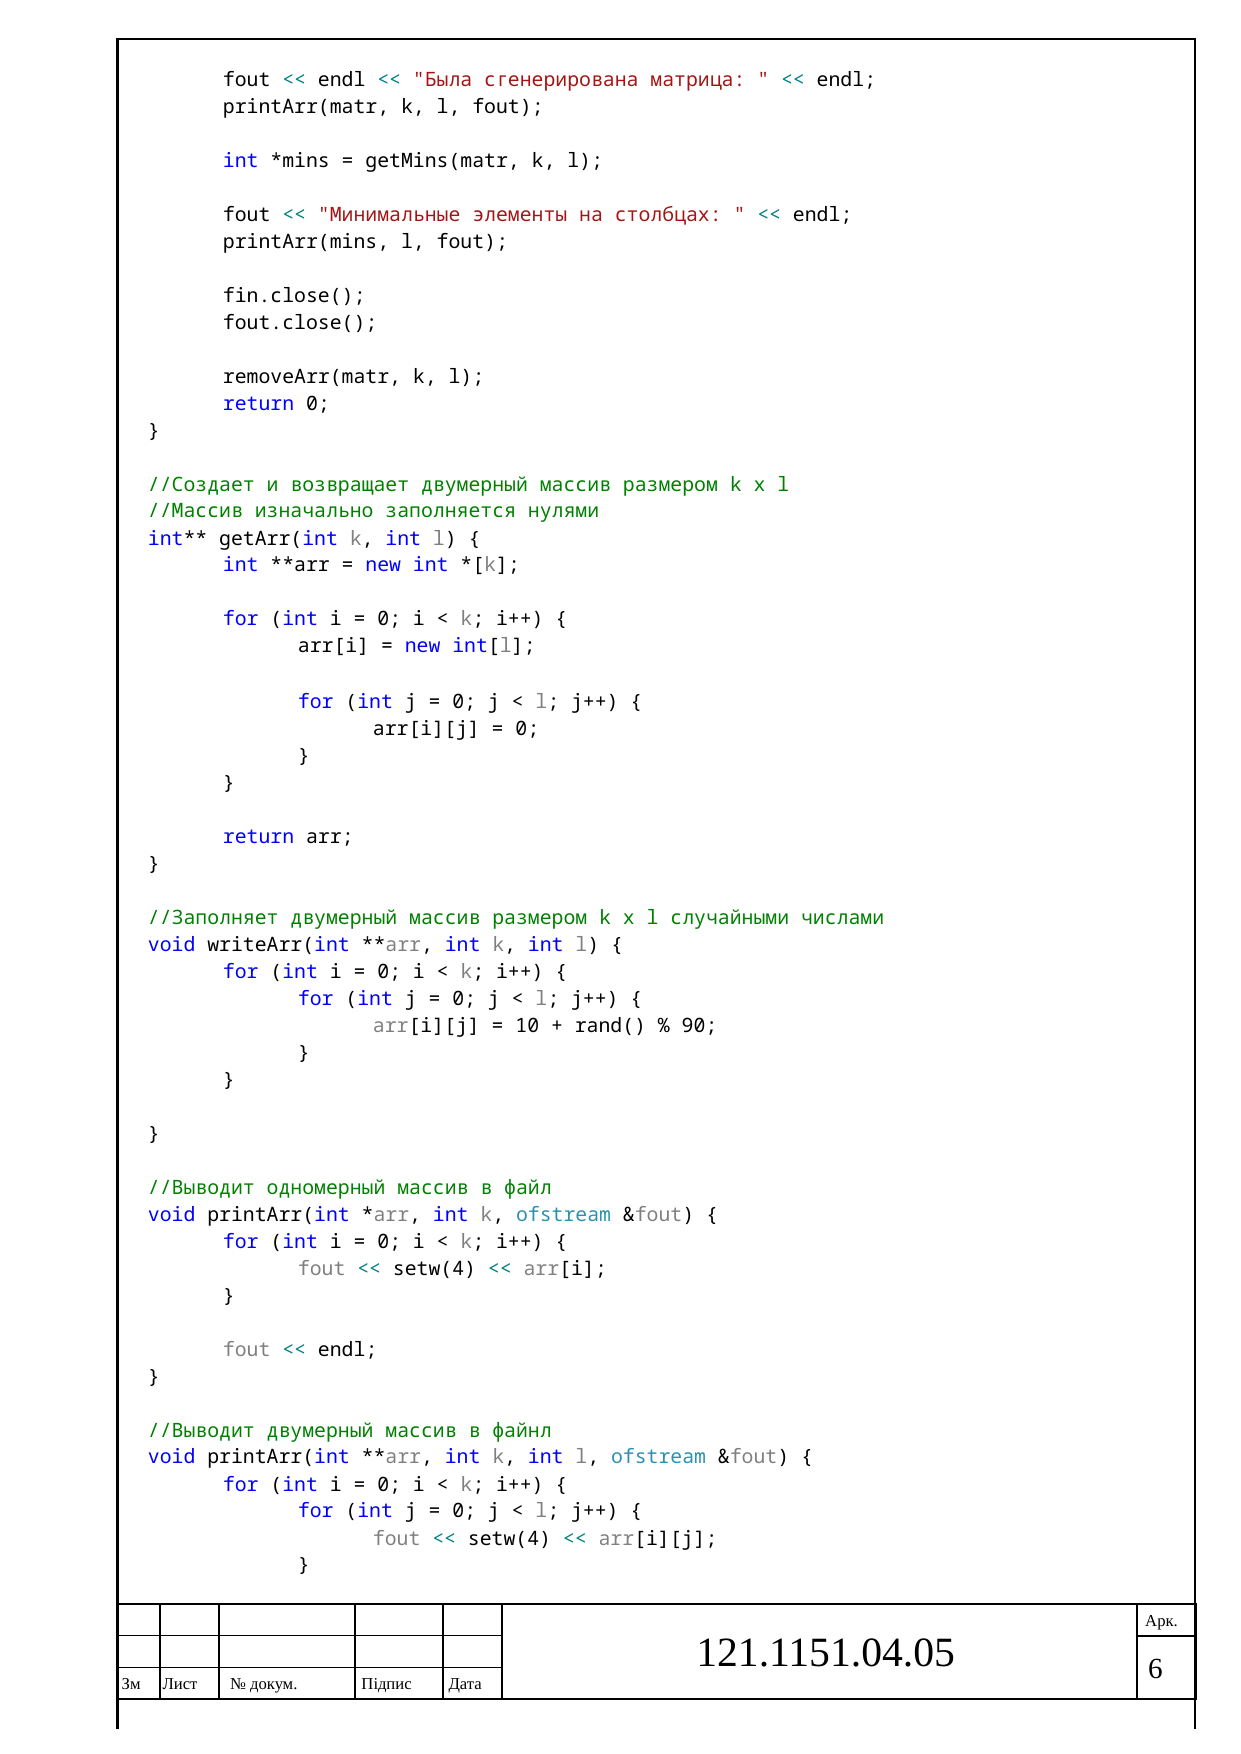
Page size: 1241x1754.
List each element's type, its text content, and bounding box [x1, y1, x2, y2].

text for (int i = 0; i < k; i++) { [148, 1227, 1175, 1254]
text fout << "Минимальные элементы на столбцах: " << endl; [148, 200, 1175, 227]
text //Cоздает и возвращает двумерный массив размером k x l [148, 470, 1175, 497]
text fout.close(); [148, 308, 1175, 335]
text arr[i] = new int[l]; [148, 632, 1175, 659]
text return arr; [148, 822, 1175, 849]
text for (int j = 0; j < l; j++) { [148, 687, 1175, 714]
text void printArr(int **arr, int k, int l, ofstream &fout) { [148, 1443, 1175, 1470]
text fin.close(); [148, 281, 1175, 308]
text arr[i][j] = 0; [148, 714, 1175, 741]
text return 0; [148, 389, 1175, 416]
text for (int j = 0; j < l; j++) { [148, 1497, 1175, 1524]
text //Выводит двумерный массив в файнл [148, 1416, 1175, 1443]
text removeArr(matr, k, l); [148, 362, 1175, 389]
text for (int i = 0; i < k; i++) { [148, 605, 1175, 632]
text } [148, 416, 1175, 443]
text printArr(matr, k, l, fout); [148, 92, 1175, 119]
text } [148, 849, 1175, 876]
text void writeArr(int **arr, int k, int l) { [148, 930, 1175, 957]
text for (int i = 0; i < k; i++) { [148, 1470, 1175, 1497]
text void printArr(int *arr, int k, ofstream &fout) { [148, 1200, 1175, 1227]
text } [148, 741, 1175, 768]
text //Выводит одномерный массив в файл [148, 1173, 1175, 1200]
text for (int i = 0; i < k; i++) { [148, 957, 1175, 984]
text } [148, 1281, 1175, 1308]
text //Массив изначально заполняется нулями [148, 497, 1175, 524]
text } [148, 1551, 1175, 1578]
text int *mins = getMins(matr, k, l); [148, 146, 1175, 173]
text fout << endl; [148, 1335, 1175, 1362]
text //Заполняет двумерный массив размером k x l случайными числами [148, 903, 1175, 930]
text } [148, 1119, 1175, 1146]
text int** getArr(int k, int l) { [148, 524, 1175, 551]
text printArr(mins, l, fout); [148, 227, 1175, 254]
text } [148, 1065, 1175, 1092]
text } [148, 1362, 1175, 1389]
text int **arr = new int *[k]; [148, 551, 1175, 578]
text fout << setw(4) << arr[i]; [148, 1254, 1175, 1281]
text } [148, 768, 1175, 795]
text } [148, 1038, 1175, 1065]
text fout << endl << "Былa сгенерированa матрица: " << endl; [148, 65, 1175, 92]
text for (int j = 0; j < l; j++) { [148, 984, 1175, 1011]
text fout << setw(4) << arr[i][j]; [148, 1524, 1175, 1551]
text arr[i][j] = 10 + rand() % 90; [148, 1011, 1175, 1038]
